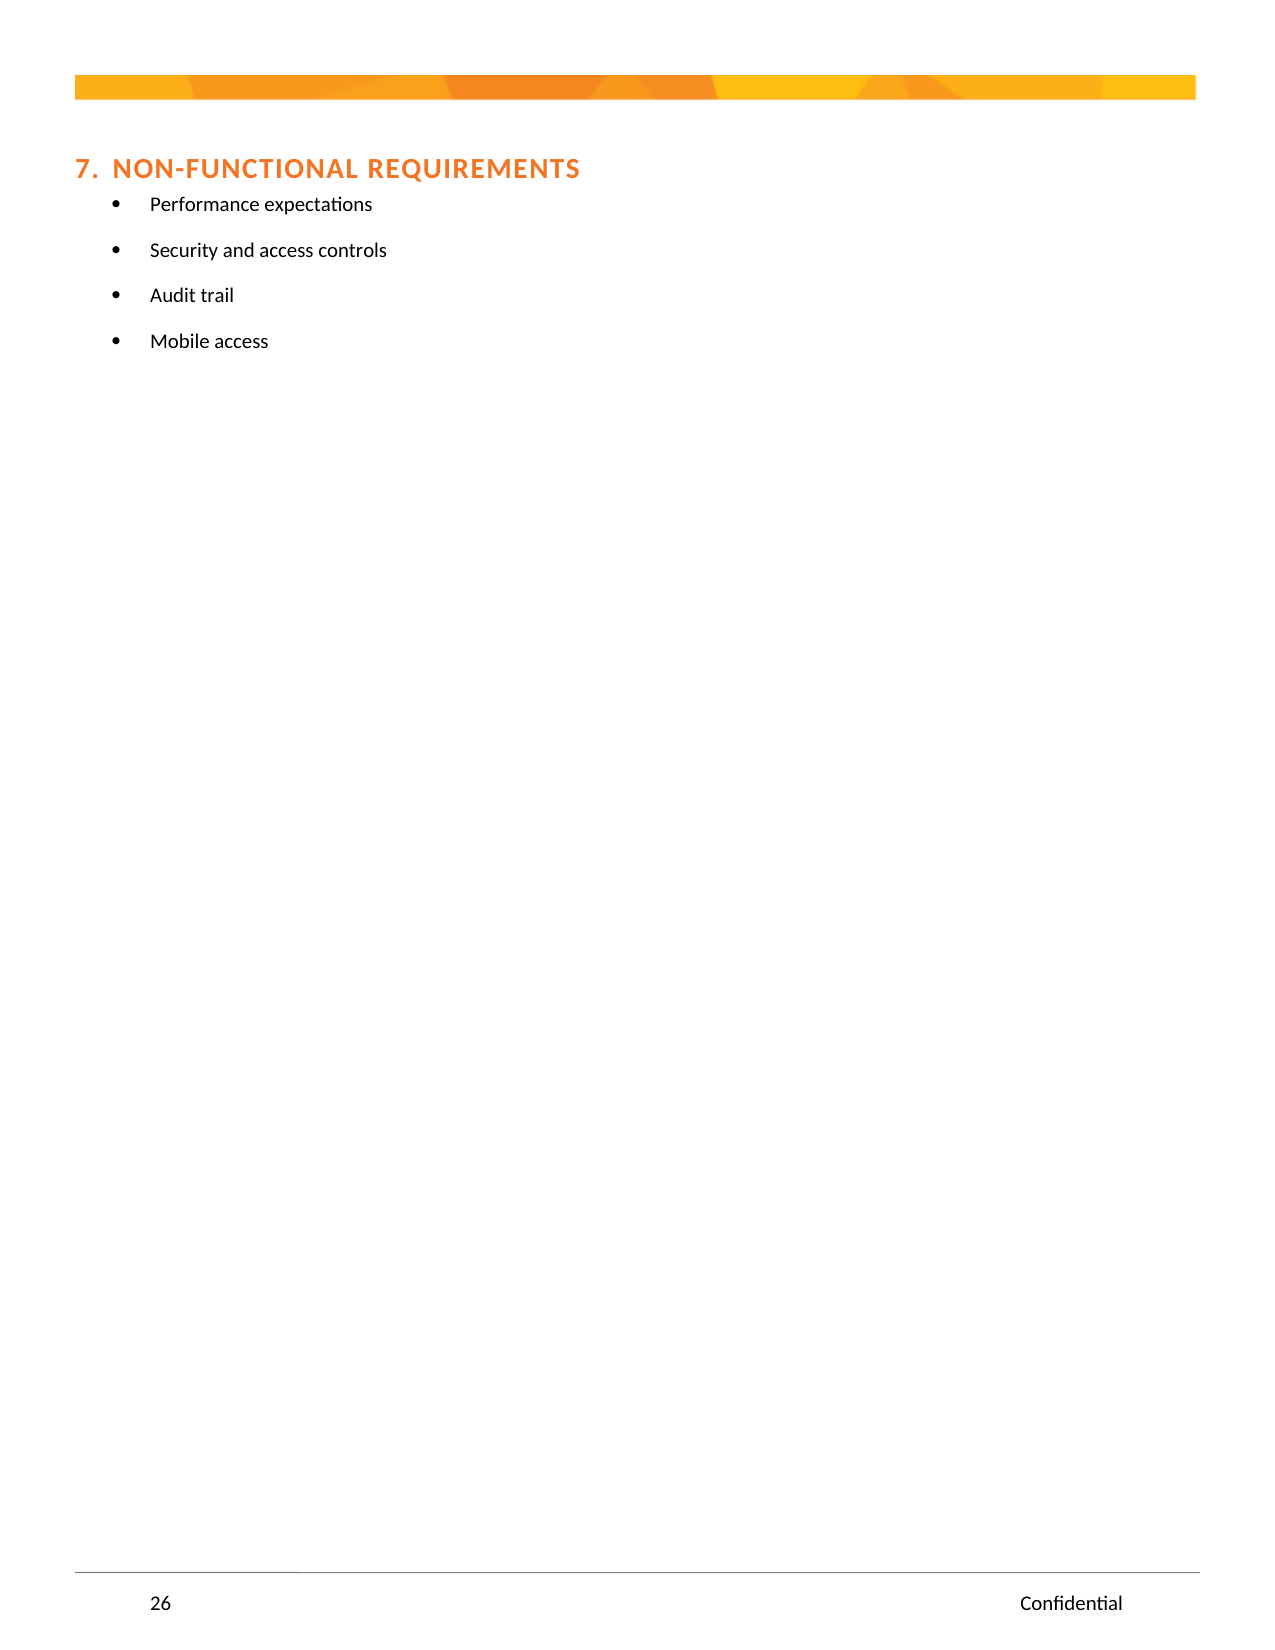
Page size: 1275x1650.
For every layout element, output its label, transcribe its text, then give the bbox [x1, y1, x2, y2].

list Mobile access [112, 328, 1200, 354]
list Security and access controls [112, 237, 1200, 262]
subtitle NON-FUNCTIONAL REQUIREMENTS [75, 150, 1200, 186]
list Audit trail [112, 283, 1200, 308]
list Performance expectations [112, 191, 1200, 216]
picture [75, 75, 1200, 103]
